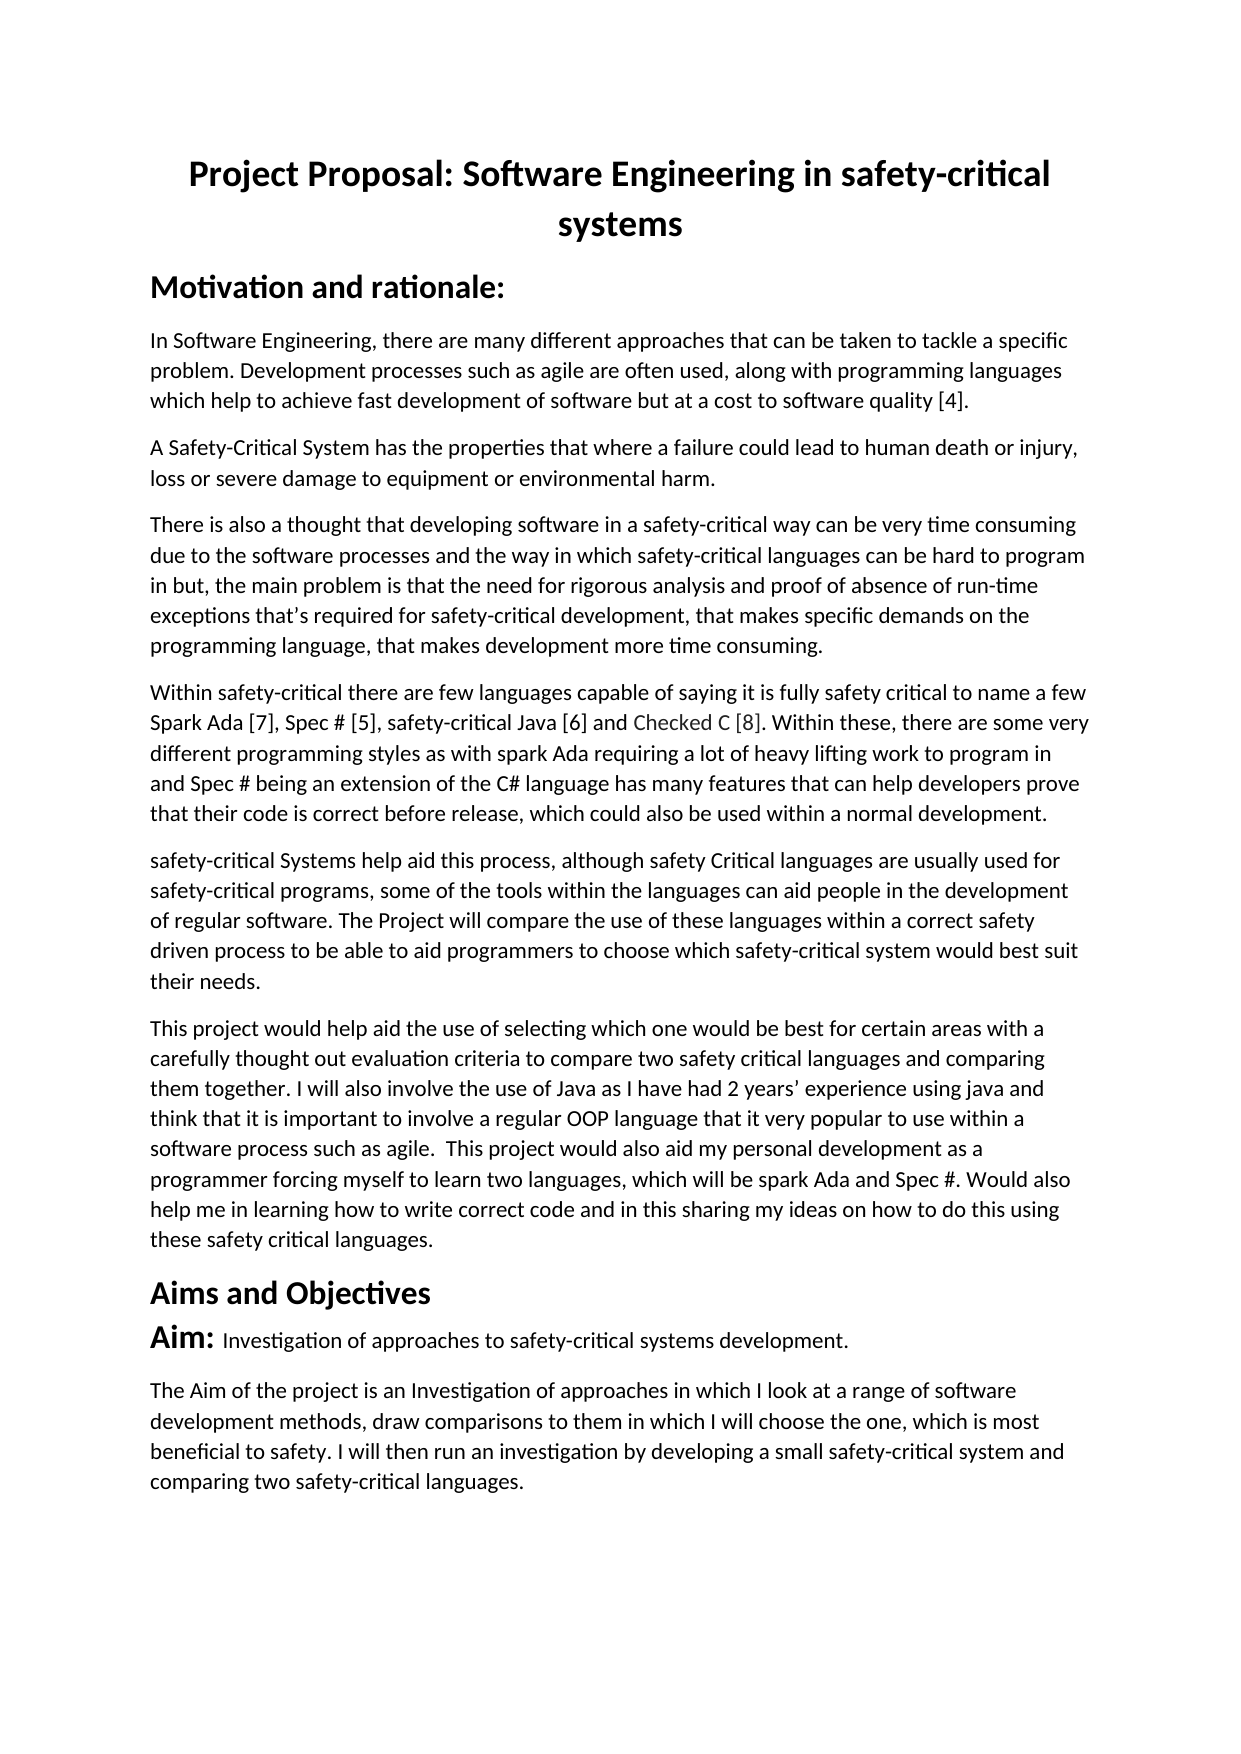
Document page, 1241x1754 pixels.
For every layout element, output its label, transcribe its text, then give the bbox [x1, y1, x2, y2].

text In Software Engineering, there are many different approaches that can be taken to tackle a specific problem. Development processes such as agile are often used, along with programming languages which help to achieve fast development of software but at a cost to software quality [4]. [150, 326, 1090, 415]
text Within safety-critical there are few languages capable of saying it is fully safety critical to name a few Spark Ada [7], Spec # [5], safety-critical Java [6] and Checked C [8]. Within these, there are some very different programming styles as with spark Ada requiring a lot of heavy lifting work to program in and Spec # being an extension of the C# language has many features that can help developers prove that their code is correct before release, which could also be used within a normal development. [150, 678, 1090, 827]
text A Safety-Critical System has the properties that where a failure could lead to human death or injury, loss or severe damage to equipment or environmental harm. [150, 433, 1090, 492]
text safety-critical Systems help aid this process, although safety Critical languages are usually used for safety-critical programs, some of the tools within the languages can aid people in the development of regular software. The Project will compare the use of these languages within a correct safety driven process to be able to aid programmers to choose which safety-critical system would best suit their needs. [150, 846, 1090, 995]
text There is also a thought that developing software in a safety-critical way can be very time consuming due to the software processes and the way in which safety-critical languages can be hard to program in but, the main problem is that the need for rigorous analysis and proof of absence of run-time exceptions that’s required for safety-critical development, that makes specific demands on the programming language, that makes development more time consuming. [150, 511, 1090, 659]
text The Aim of the project is an Investigation of approaches in which I look at a range of software development methods, draw comparisons to them in which I will choose the one, which is most beneficial to safety. I will then run an investigation by developing a small safety-critical system and comparing two safety-critical languages. [150, 1377, 1090, 1495]
text Aims and Objectives Aim: Investigation of approaches to safety-critical systems development. [150, 1272, 1090, 1357]
text Motivation and rationale: [150, 266, 1090, 306]
text Project Proposal: Software Engineering in safety-critical systems [150, 150, 1090, 245]
text This project would help aid the use of selecting which one would be best for certain areas with a carefully thought out evaluation criteria to compare two safety critical languages and comparing them together. I will also involve the use of Java as I have had 2 years’ experience using java and think that it is important to involve a regular OOP language that it very popular to use within a software process such as agile. This project would also aid my personal development as a programmer forcing myself to learn two languages, which will be spark Ada and Spec #. Would also help me in learning how to write correct code and in this sharing my ideas on how to do this using these safety critical languages. [150, 1014, 1090, 1253]
